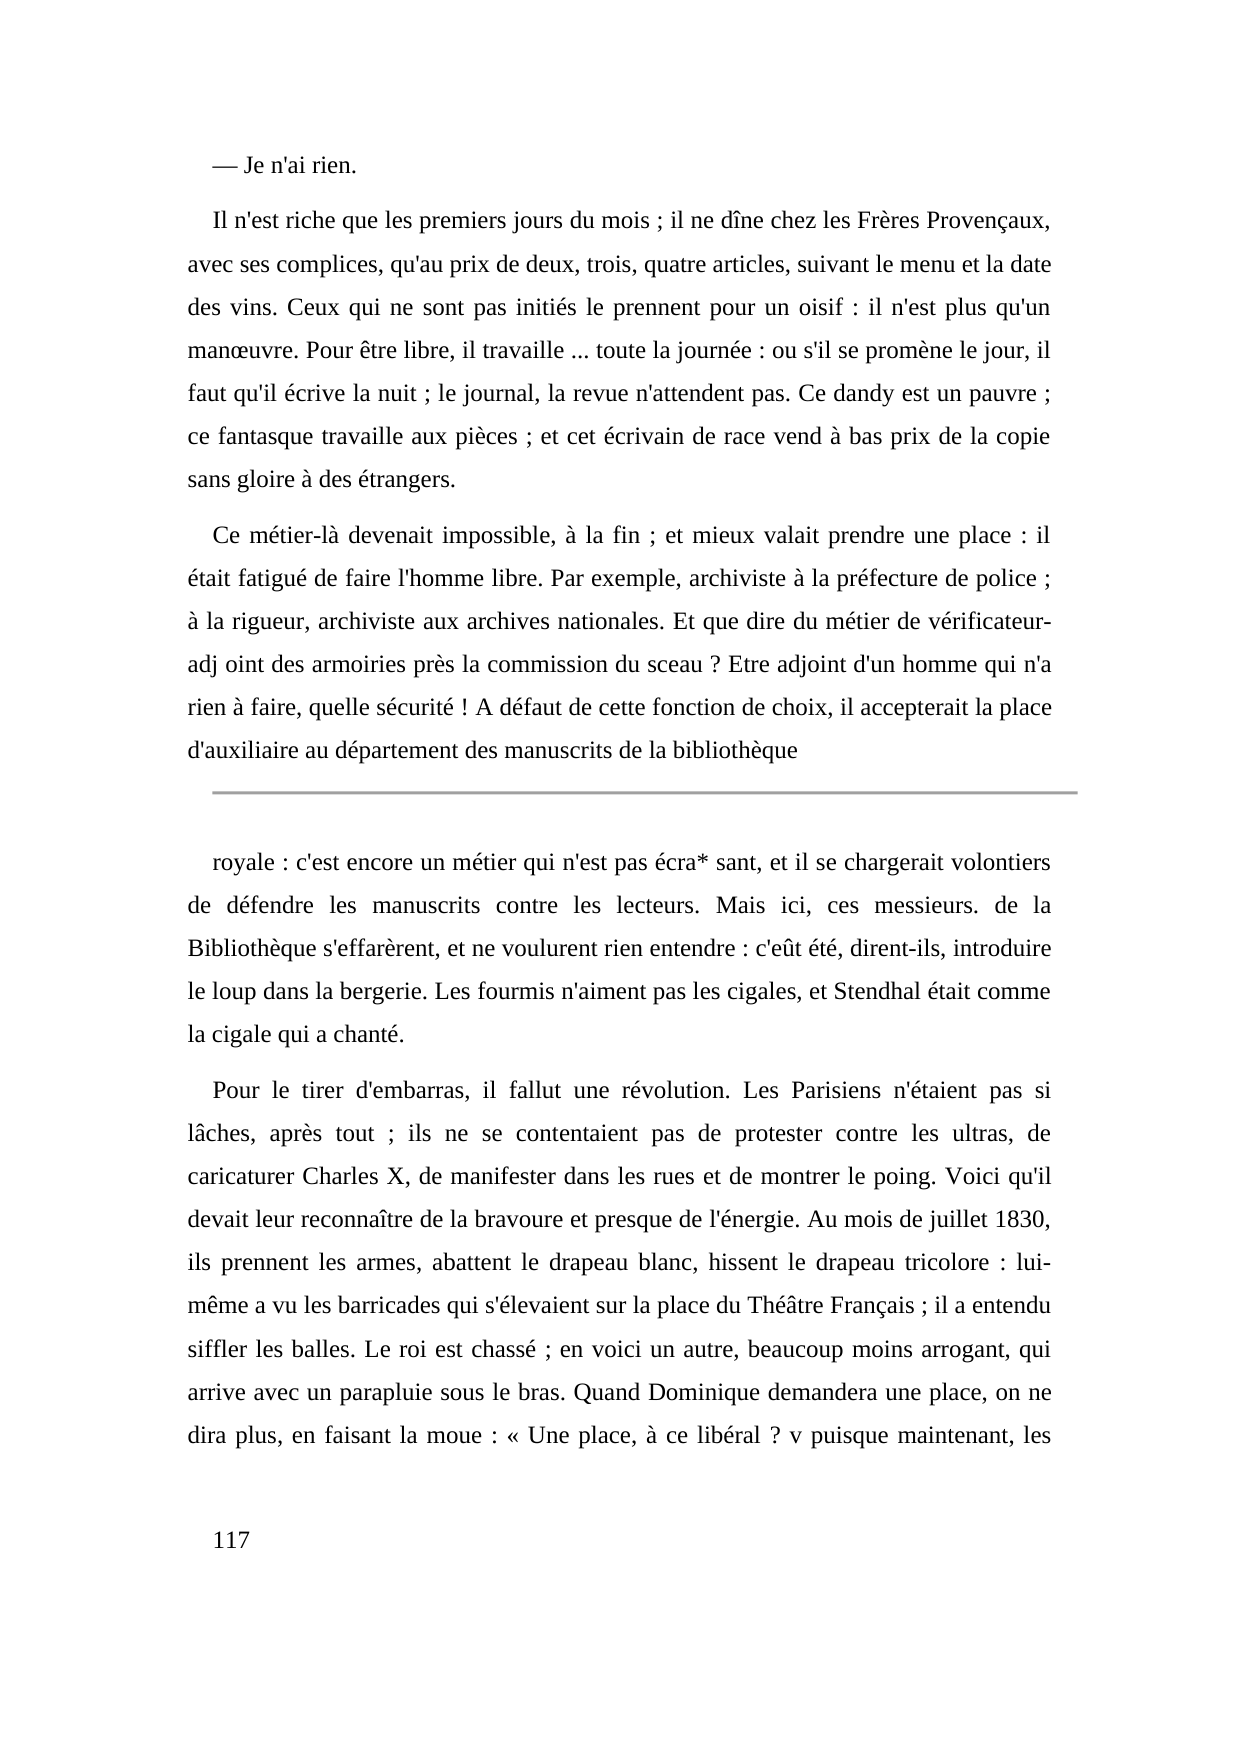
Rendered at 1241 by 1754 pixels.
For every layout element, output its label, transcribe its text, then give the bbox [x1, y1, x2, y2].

text royale : c'est encore un métier qui n'est pas écra* sant, et il se chargerait volontiers de défendre les manuscrits contre les lecteurs. Mais ici, ces messieurs. de la Bibliothèque s'effarèrent, et ne voulurent rien entendre : c'eût été, dirent-ils, introduire le loup dans la bergerie. Les fourmis n'aiment pas les cigales, et Stendhal était comme la cigale qui a chanté. [187, 847, 1053, 1048]
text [187, 1075, 1053, 1449]
text Ce métier-là devenait impossible, à la fin ; et mieux valait prendre une place : il était fatigué de faire l'homme libre. Par exemple, archiviste à la préfecture de police ; à la rigueur, archiviste aux archives nationales. Et que dire du métier de vérificateur-adj oint des armoiries près la commission du sceau ? Etre adjoint d'un homme qui n'a rien à faire, quelle sécurité ! A défaut de cette fonction de choix, il accepterait la place d'auxiliaire au département des manuscrits de la bibliothèque [187, 520, 1053, 764]
text Il n'est riche que les premiers jours du mois ; il ne dîne chez les Frères Provençaux, avec ses complices, qu'au prix de deux, trois, quatre articles, suivant le menu et la date des vins. Ceux qui ne sont pas initiés le prennent pour un oisif : il n'est plus qu'un manœuvre. Pour être libre, il travaille ... toute la journée : ou s'il se promène le jour, il faut qu'il écrive la nuit ; le journal, la revue n'attendent pas. Ce dandy est un pauvre ; ce fantasque travaille aux pièces ; et cet écrivain de race vend à bas prix de la copie sans gloire à des étrangers. [187, 206, 1053, 493]
text — Je n'ai rien. [187, 150, 1053, 179]
